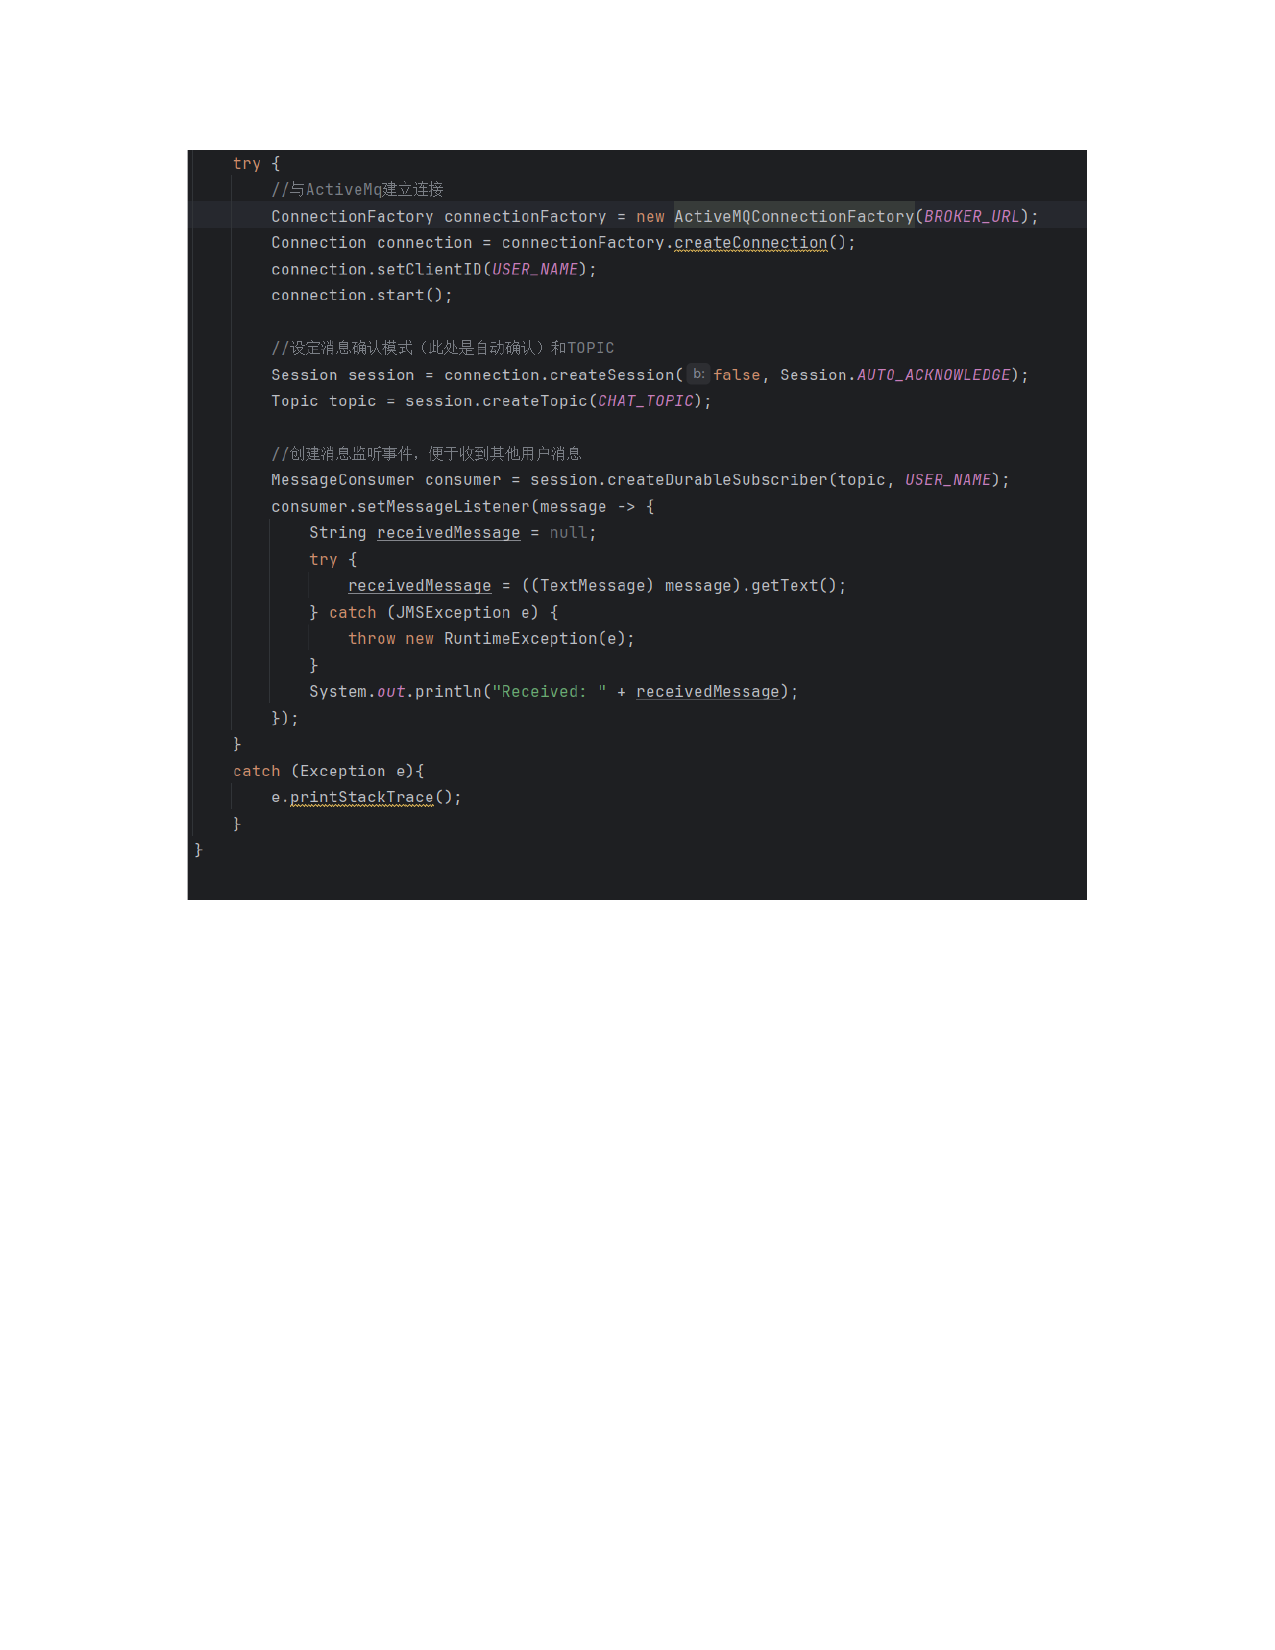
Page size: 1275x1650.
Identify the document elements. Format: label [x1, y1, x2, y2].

picture [187, 150, 1087, 900]
